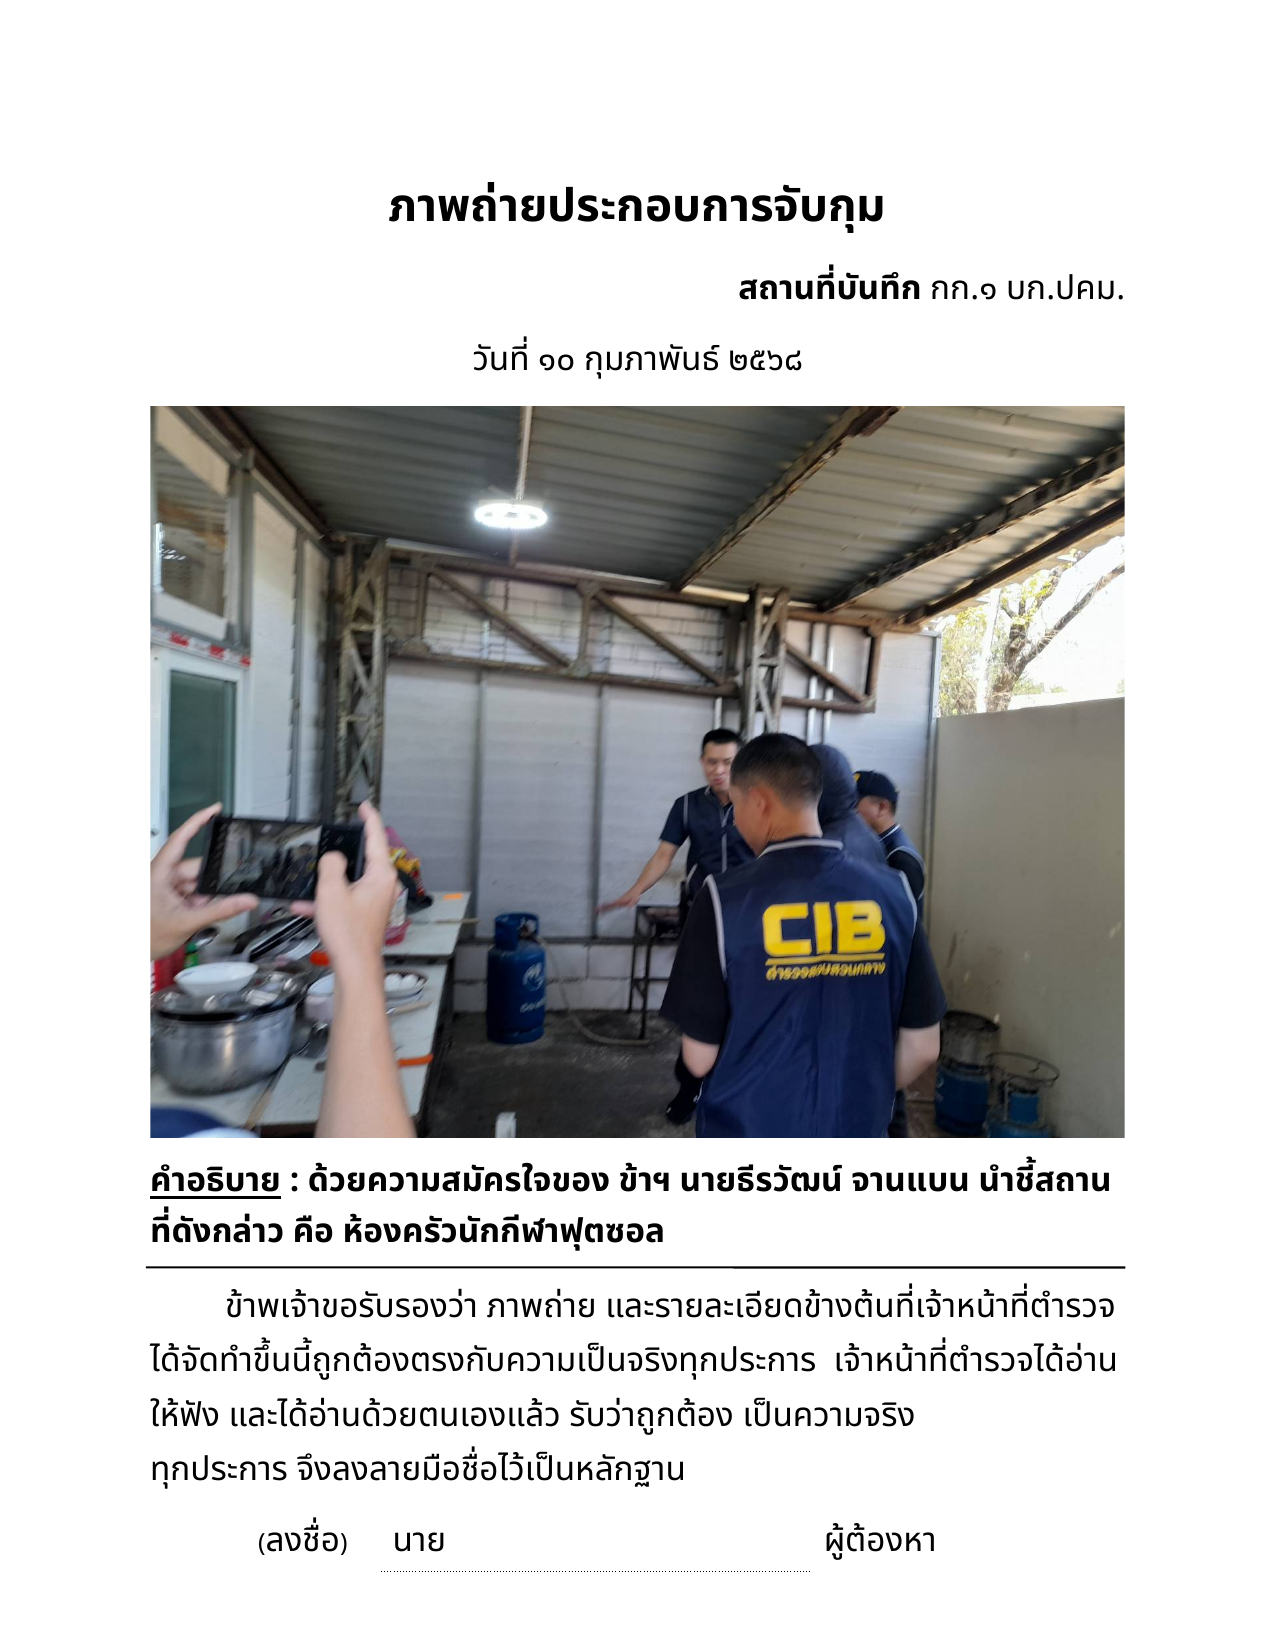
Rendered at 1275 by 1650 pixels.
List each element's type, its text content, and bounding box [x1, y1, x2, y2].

table_header ผู้ต้องหา [812, 1516, 1184, 1571]
picture [150, 406, 1125, 1138]
text ข้าพเจ้าขอรับรองว่า ภาพถ่าย และรายละเอียดข้างต้นที่เจ้าหน้าที่ตำรวจได้จัดทำขึ้นนี้ถูกต้องตรงกับความเป็นจริงทุกประการ เจ้าหน้าที่ตำรวจได้อ่านให้ฟัง และได้อ่านด้วยตนเองแล้ว รับว่าถูกต้อง เป็นความจริง ทุกประการ จึงลงลายมือชื่อไว้เป็นหลักฐาน [150, 1282, 1125, 1496]
text คำอธิบาย : ด้วยความสมัครใจของ ข้าฯ นายธีรวัฒน์ จานแบน นำชี้สถานที่ดังกล่าว คือ ห้องครัวนักกีฬาฟุตซอล [150, 1156, 1125, 1257]
text ภาพถ่ายประกอบการจับกุม [150, 173, 1125, 242]
text วันที่ ๑๐ กุมภาพันธ์ ๒๕๖๘ [150, 335, 1125, 386]
table_header นาย [381, 1516, 812, 1571]
text สถานที่บันทึก กก.๑ บก.ปคม. [150, 264, 1125, 315]
table_header (ลงชื่อ) [224, 1516, 381, 1571]
